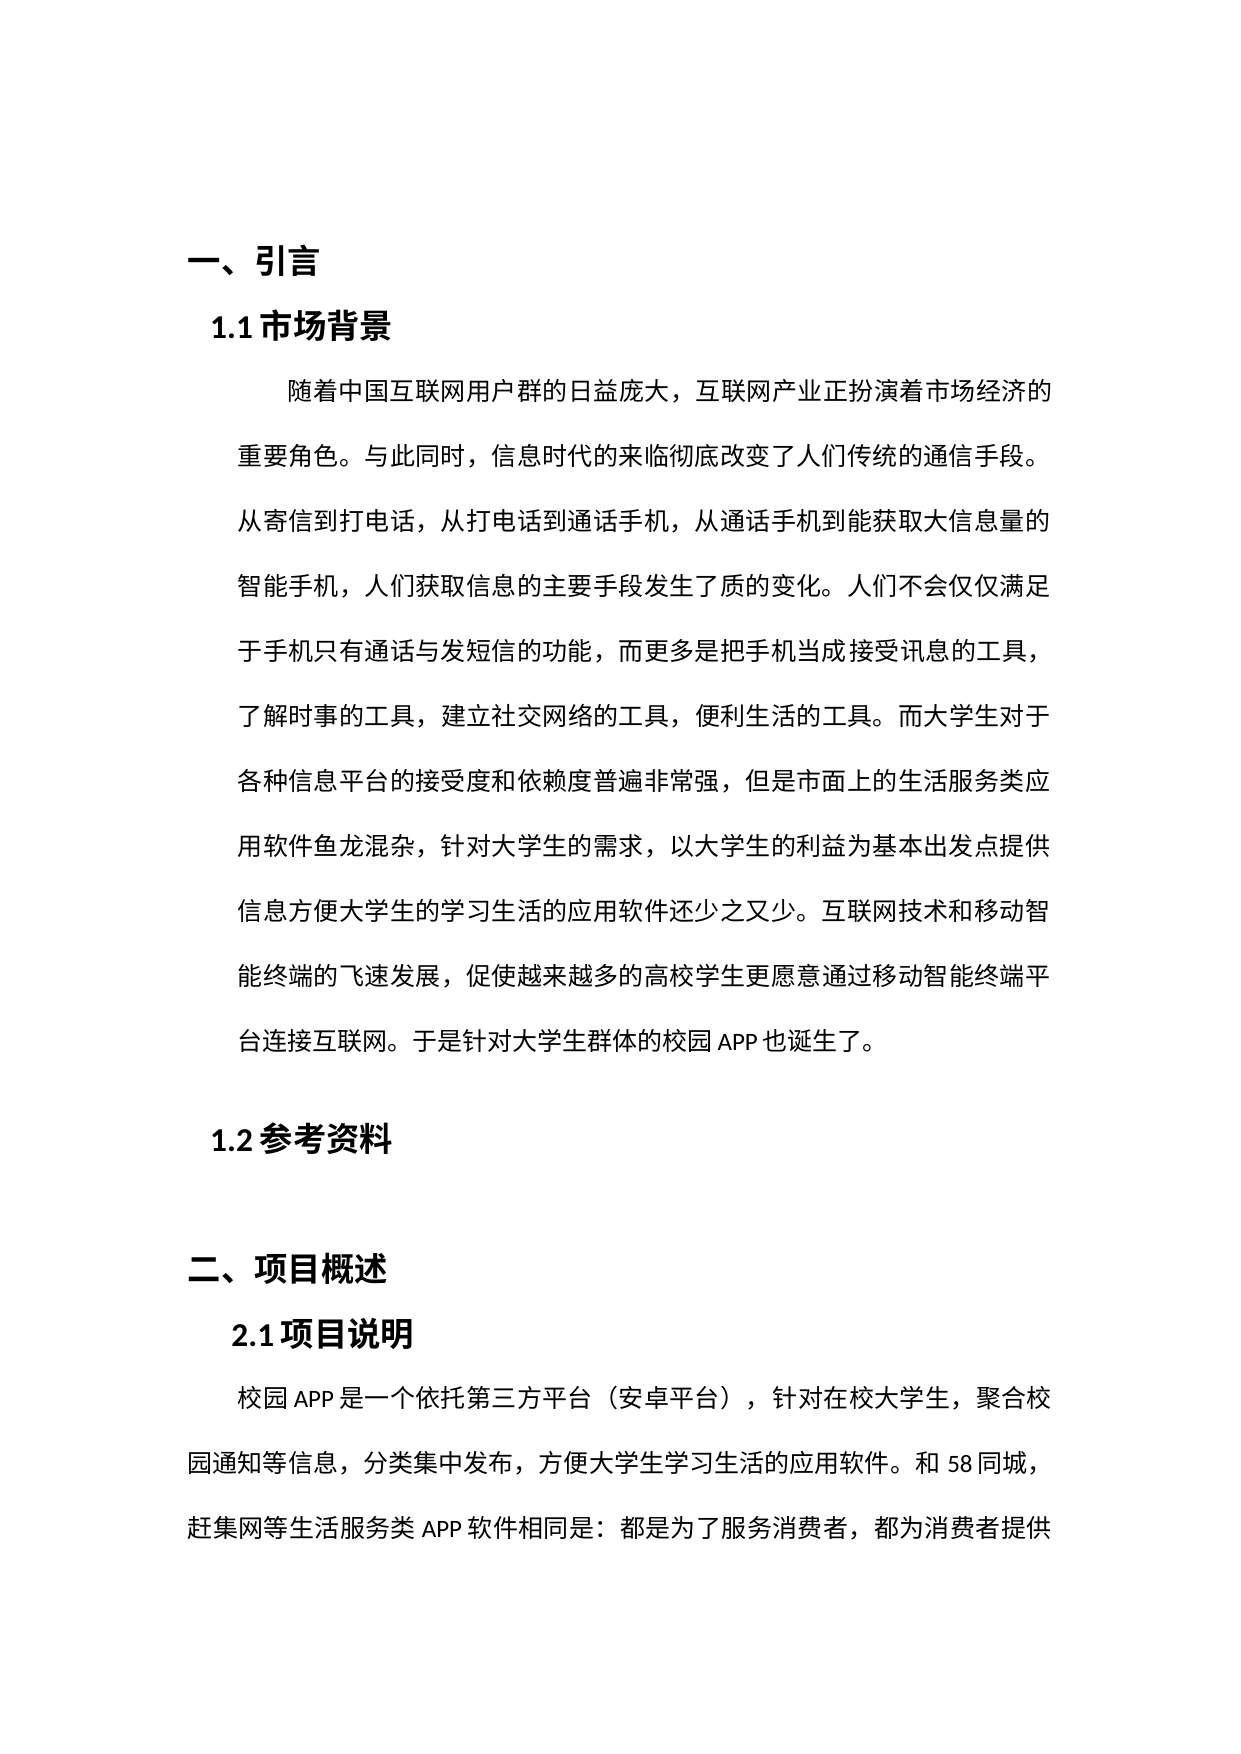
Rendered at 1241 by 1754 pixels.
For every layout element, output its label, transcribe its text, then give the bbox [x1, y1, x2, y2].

list 2.1项目说明 [187, 1299, 1053, 1364]
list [187, 1364, 1053, 1559]
list 随着中国互联网用户群的日益庞大，互联网产业正扮演着市场经济的重要角色。与此同时，信息时代的来临彻底改变了人们传统的通信手段。从寄信到打电话，从打电话到通话手机，从通话手机到能获取大信息量的智能手机，人们获取信息的主要手段发生了质的变化。人们不会仅仅满足于手机只有通话与发短信的功能，而更多是把手机当成接受讯息的工具，了解时事的工具，建立社交网络的工具，便利生活的工具。而大学生对于各种信息平台的接受度和依赖度普遍非常强，但是市面上的生活服务类应用软件鱼龙混杂，针对大学生的需求，以大学生的利益为基本出发点提供信息方便大学生的学习生活的应用软件还少之又少。互联网技术和移动智能终端的飞速发展，促使越来越多的高校学生更愿意通过移动智能终端平台连接互联网。于是针对大学生群体的校园APP也诞生了。 [237, 357, 1053, 1072]
list 1.2参考资料 [187, 1104, 1053, 1169]
list 一、引言 [187, 227, 1053, 292]
list 1.1市场背景 [187, 292, 1053, 357]
list 项目概述 [187, 1234, 1053, 1299]
